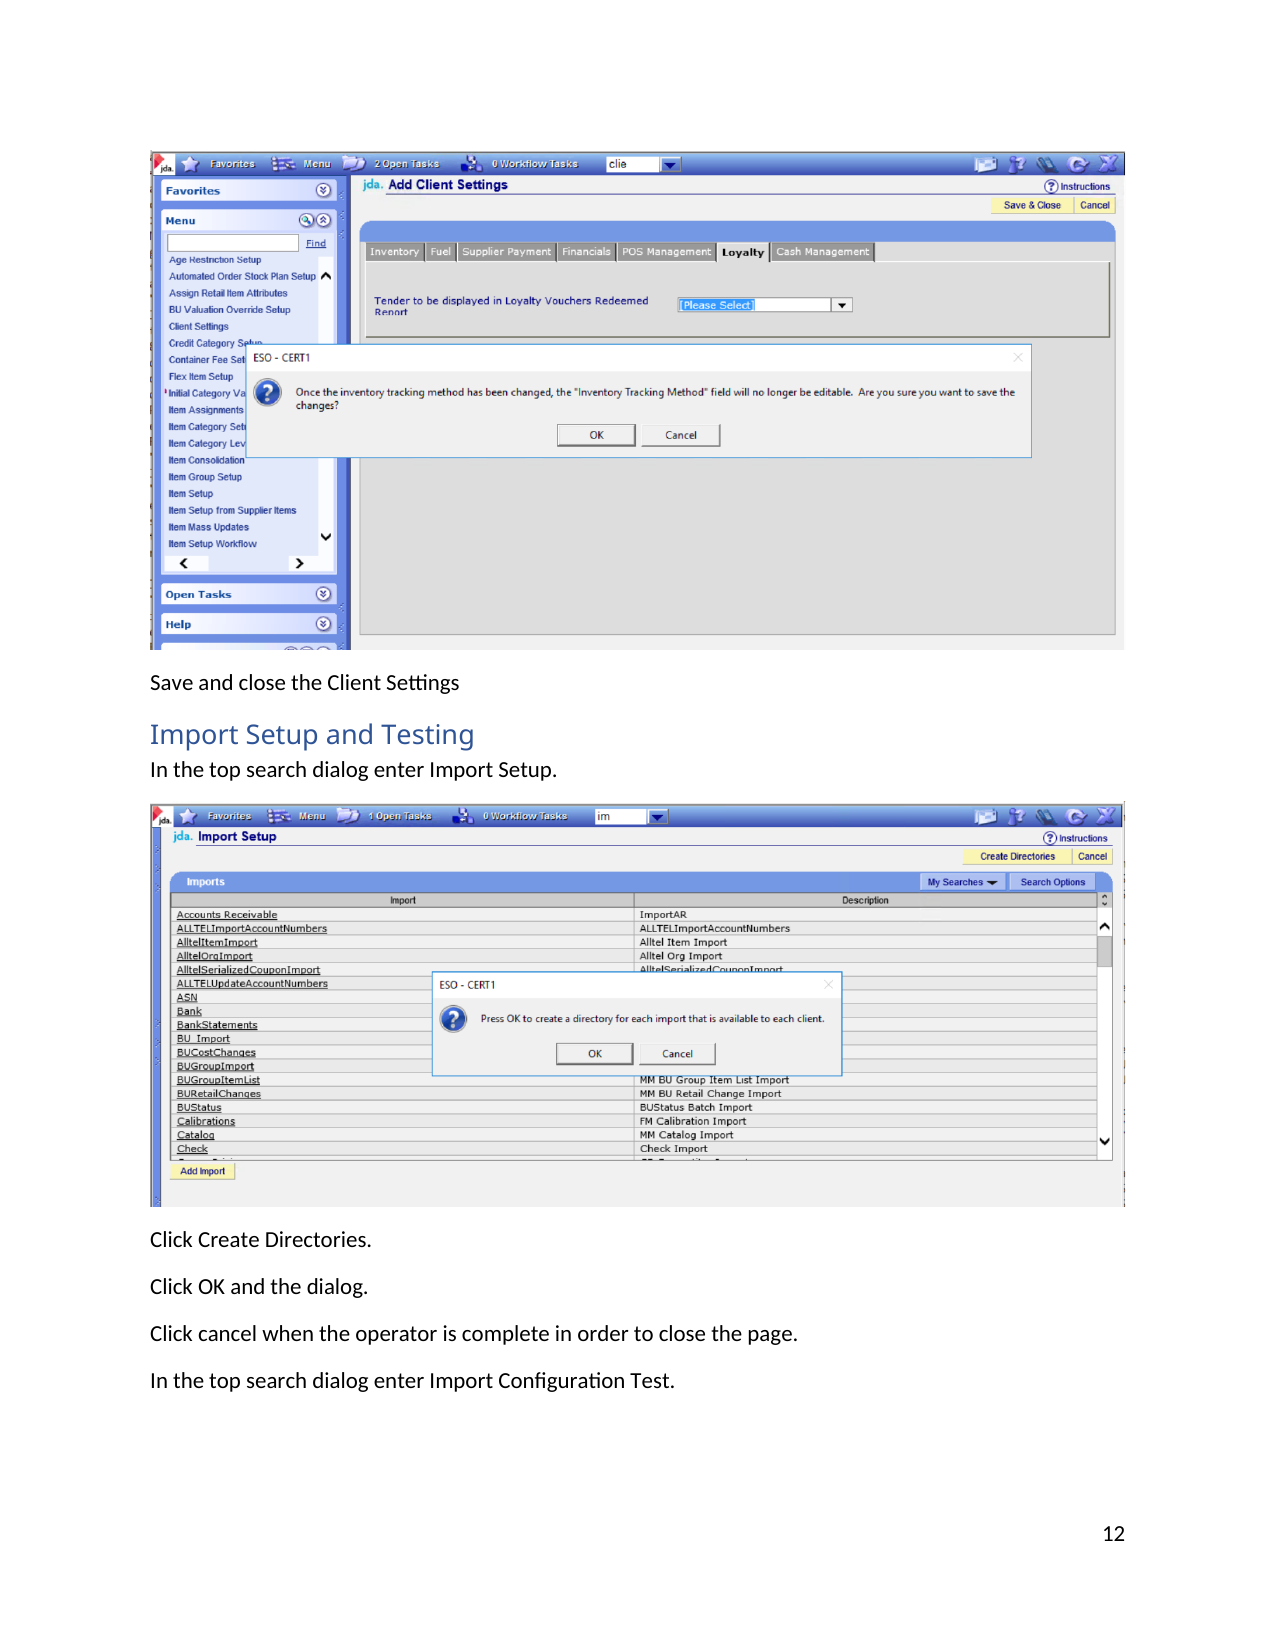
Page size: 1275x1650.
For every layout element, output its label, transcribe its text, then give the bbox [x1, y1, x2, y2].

text In the top search dialog enter Import Setup. [150, 755, 1125, 783]
subtitle Import Setup and Testing [150, 715, 1125, 752]
picture [150, 150, 1125, 650]
text Click OK and the dialog. [150, 1272, 1125, 1300]
text Click Create Directories. [150, 1225, 1125, 1253]
text Click cancel when the operator is complete in order to close the page. [150, 1319, 1125, 1347]
text Save and close the Client Settings [150, 668, 1125, 696]
text In the top search dialog enter Import Configuration Test. [150, 1366, 1125, 1394]
picture [150, 801, 1125, 1207]
